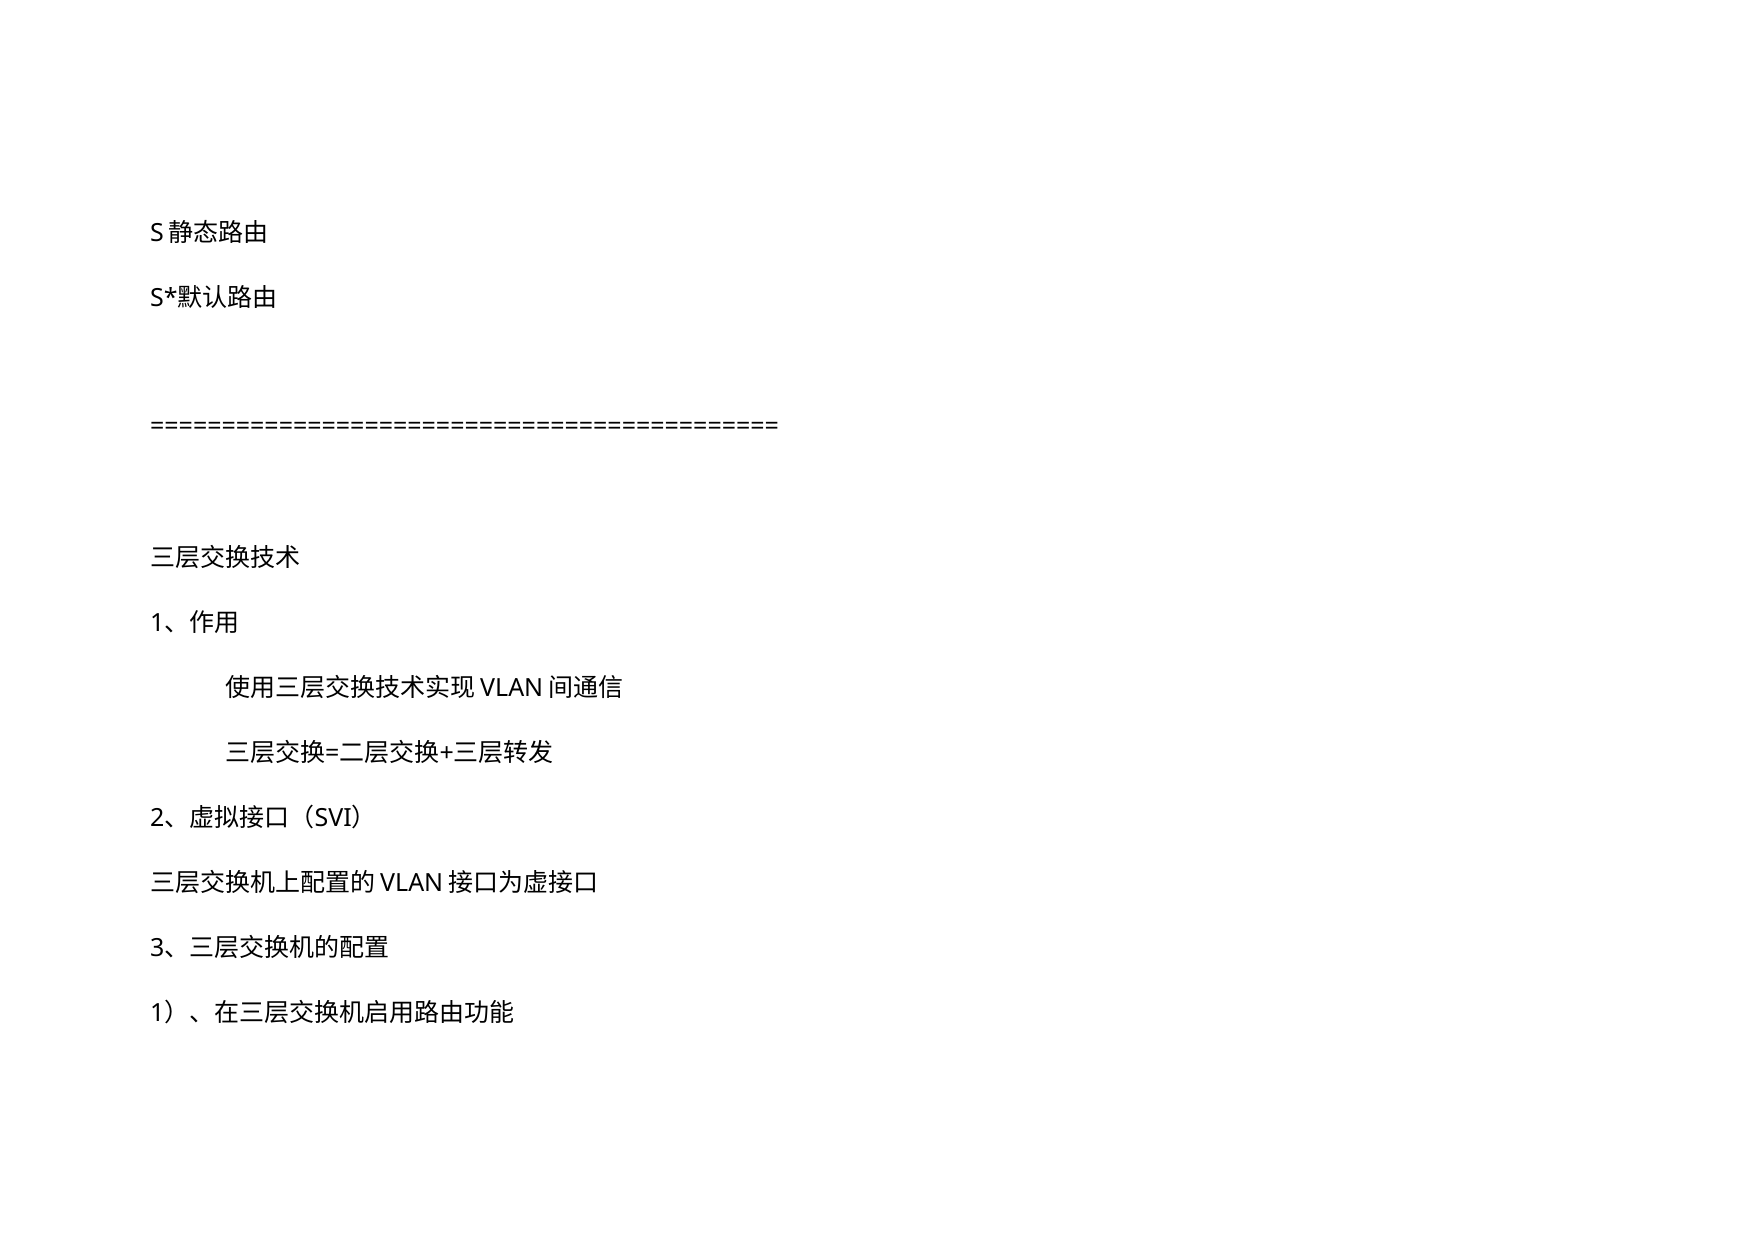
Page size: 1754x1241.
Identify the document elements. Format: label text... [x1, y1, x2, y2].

text S静态路由 [150, 198, 1604, 263]
text 三层交换机上配置的VLAN接口为虚接口 [150, 848, 1604, 913]
text 3、三层交换机的配置 [150, 913, 1604, 978]
text 1、作用 [150, 588, 1604, 653]
text 2、虚拟接口（SVI） [150, 783, 1604, 848]
text ============================================ [150, 393, 1604, 458]
text 使用三层交换技术实现VLAN间通信 [225, 653, 1604, 718]
text 三层交换=二层交换+三层转发 [225, 718, 1604, 783]
text S*默认路由 [150, 263, 1604, 328]
text 三层交换技术 [150, 523, 1604, 588]
text 1）、在三层交换机启用路由功能 [150, 978, 1604, 1043]
